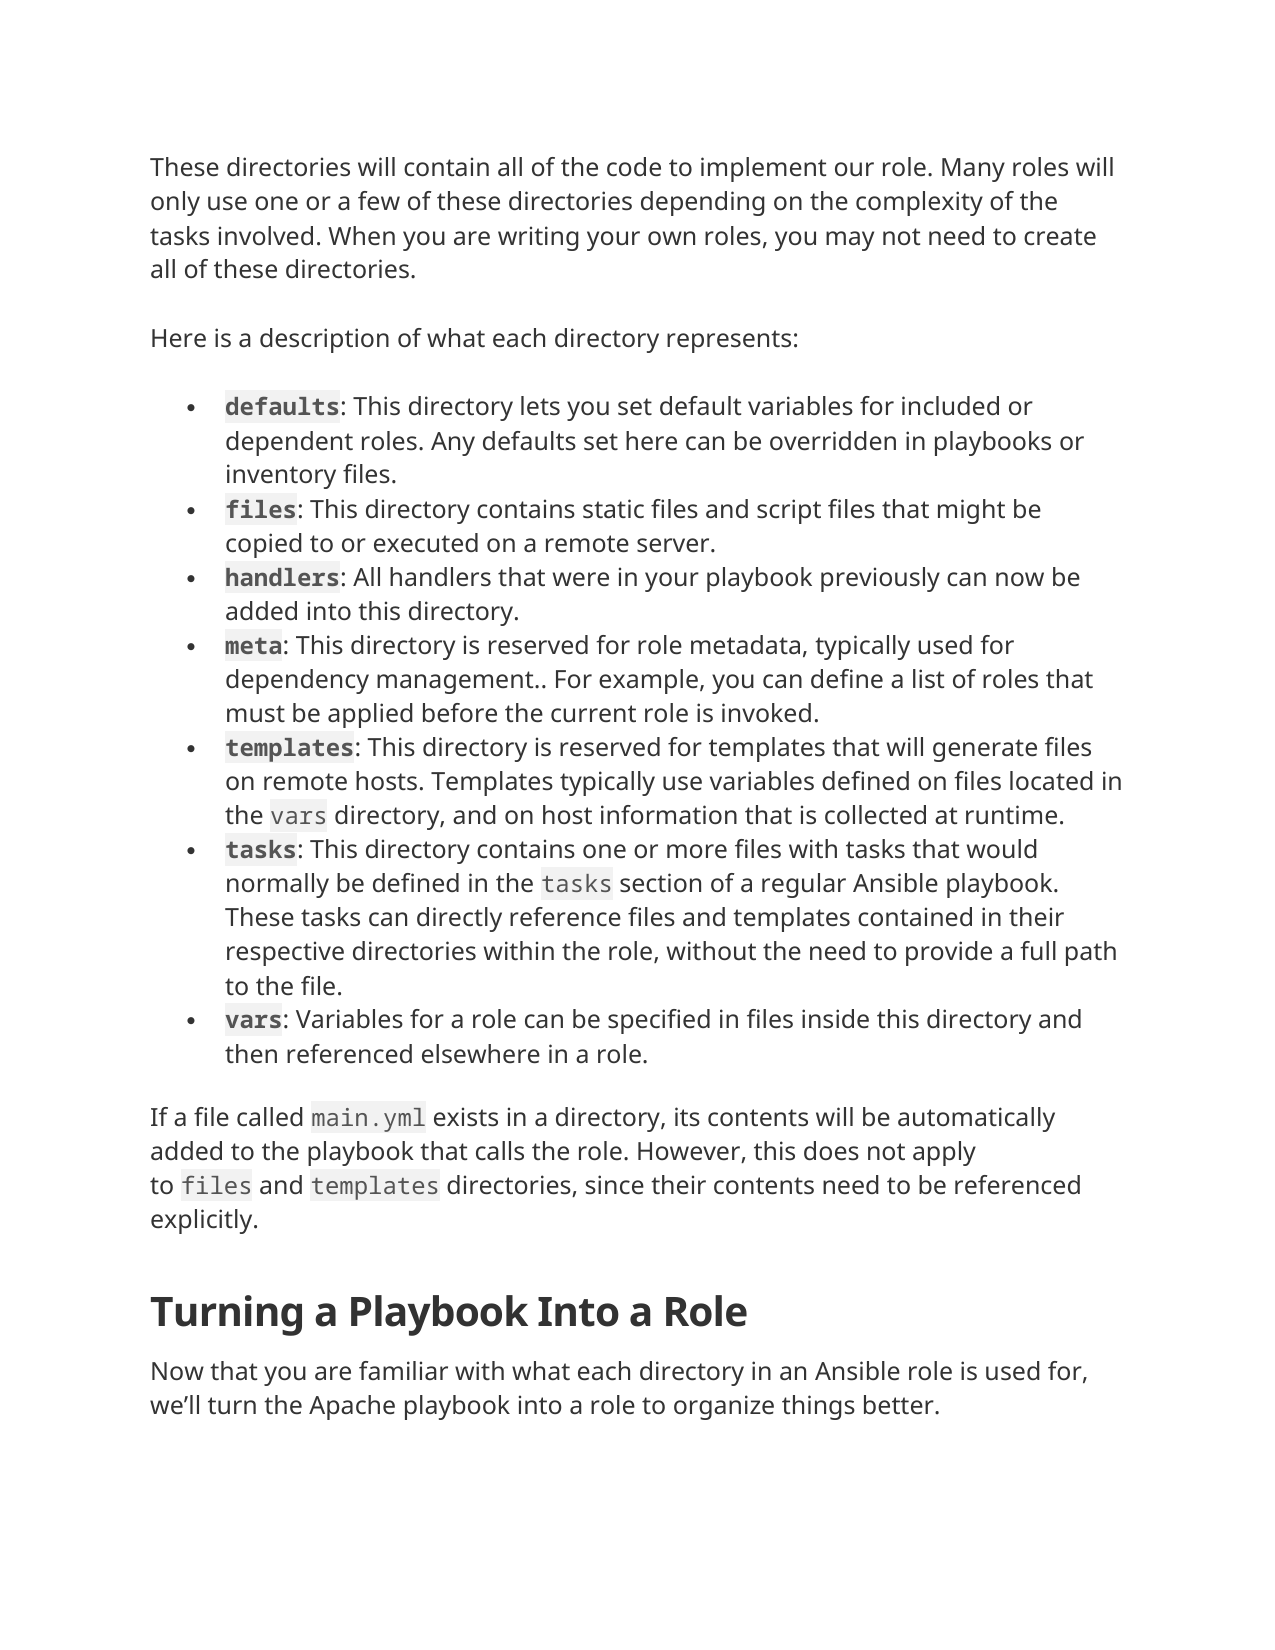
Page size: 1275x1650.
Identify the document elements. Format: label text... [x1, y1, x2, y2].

list defaults: This directory lets you set default variables for included or dependent roles. Any defaults set here can be overridden in playbooks or inventory files. [187, 389, 1125, 491]
text Turning a Playbook Into a Role [150, 1283, 1125, 1338]
text If a file called main.yml exists in a directory, its contents will be automatically added to the playbook that calls the role. However, this does not apply to files and templates directories, since their contents need to be referenced explicitly. [150, 1099, 1125, 1236]
list files: This directory contains static files and script files that might be copied to or executed on a remote server. [187, 491, 1125, 559]
text These directories will contain all of the code to implement our role. Many roles will only use one or a few of these directories depending on the complexity of the tasks involved. When you are writing your own roles, you may not need to create all of these directories. [150, 150, 1125, 286]
list templates: This directory is reserved for templates that will generate files on remote hosts. Templates typically use variables defined on files located in the vars directory, and on host information that is collected at runtime. [187, 730, 1125, 832]
list tasks: This directory contains one or more files with tasks that would normally be defined in the tasks section of a regular Ansible playbook. These tasks can directly reference files and templates contained in their respective directories within the role, without the need to provide a full path to the file. [187, 832, 1125, 1002]
text Here is a description of what each directory represents: [150, 321, 1125, 355]
text Now that you are familiar with what each directory in an Ansible role is used for, we’ll turn the Apache playbook into a role to organize things better. [150, 1353, 1125, 1422]
list meta: This directory is reserved for role metadata, typically used for dependency management.. For example, you can define a list of roles that must be applied before the current role is invoked. [187, 627, 1125, 730]
list vars: Variables for a role can be specified in files inside this directory and then referenced elsewhere in a role. [187, 1002, 1125, 1070]
list handlers: All handlers that were in your playbook previously can now be added into this directory. [187, 559, 1125, 627]
